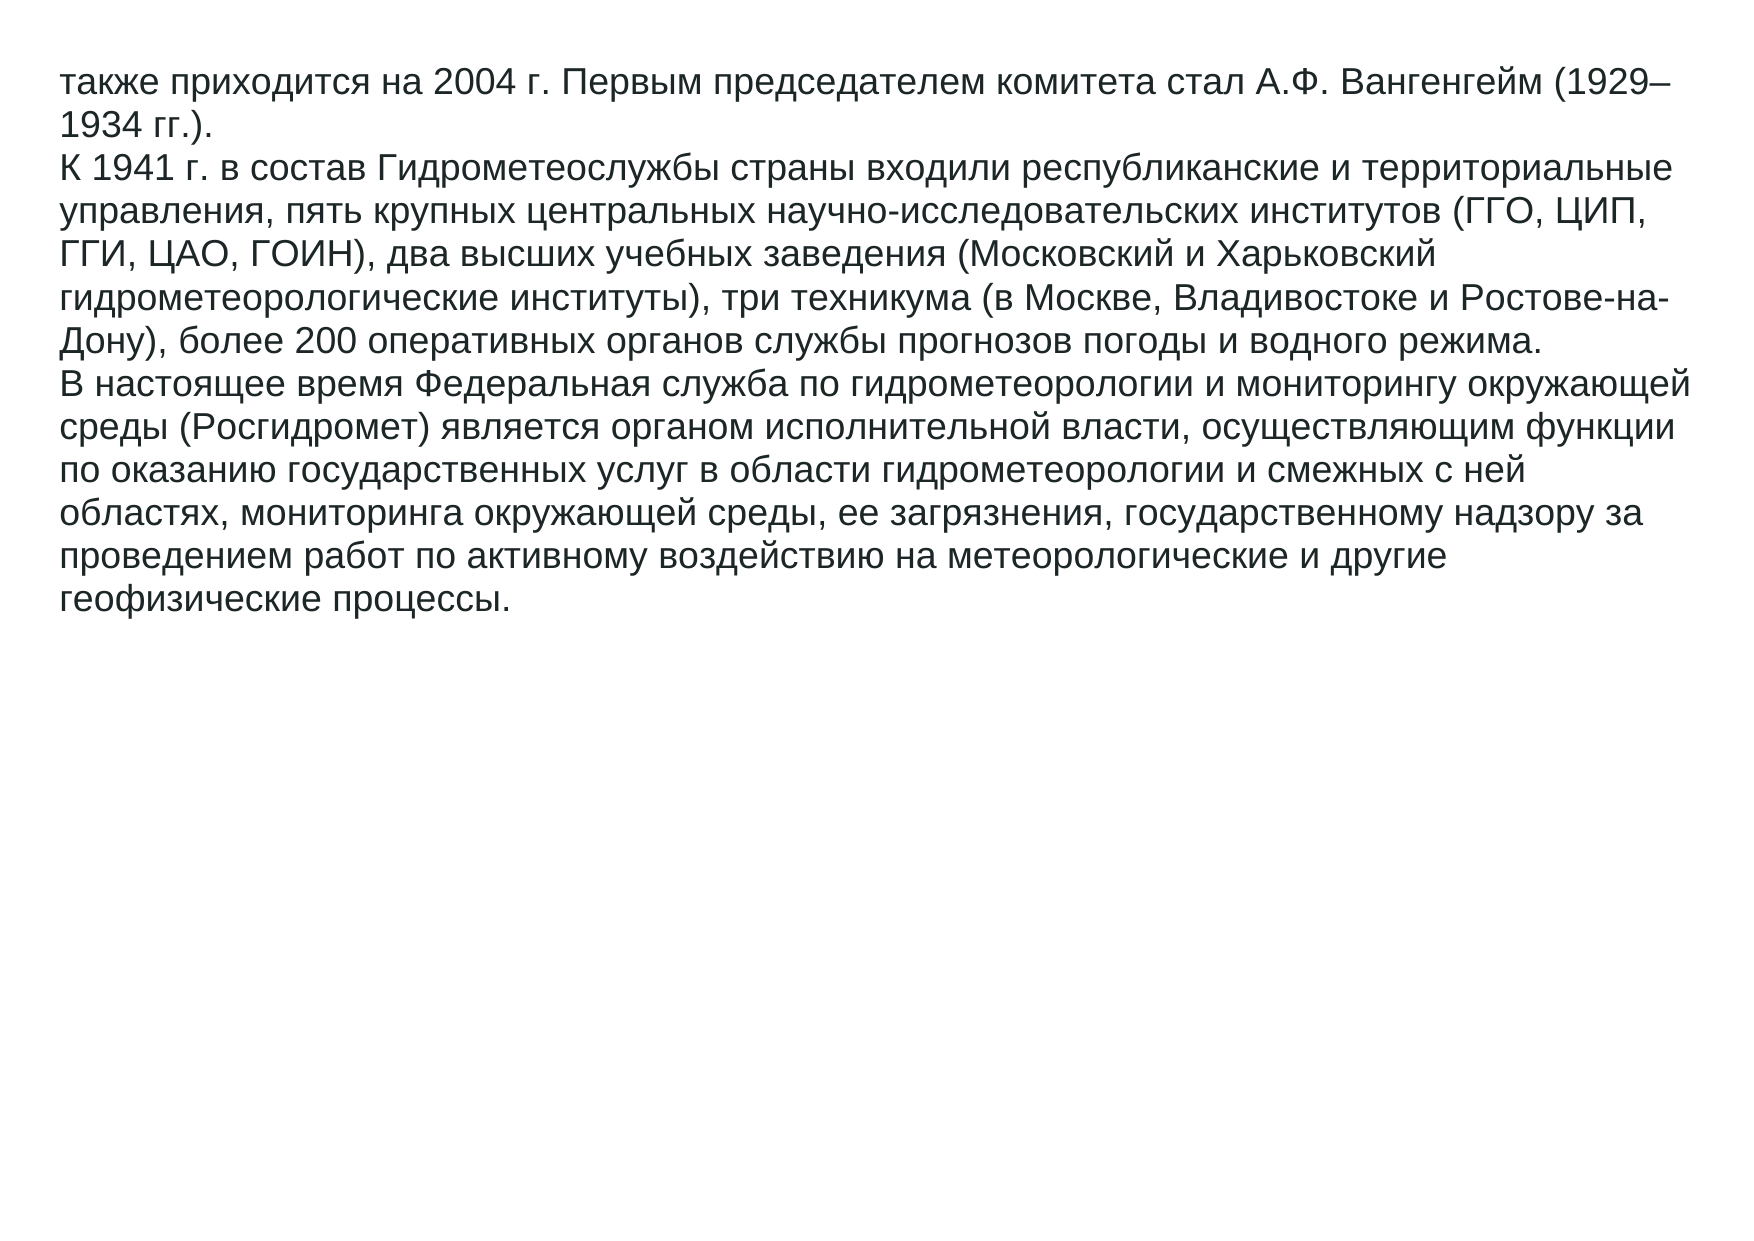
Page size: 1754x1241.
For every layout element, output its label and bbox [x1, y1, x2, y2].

text [59, 59, 1695, 620]
